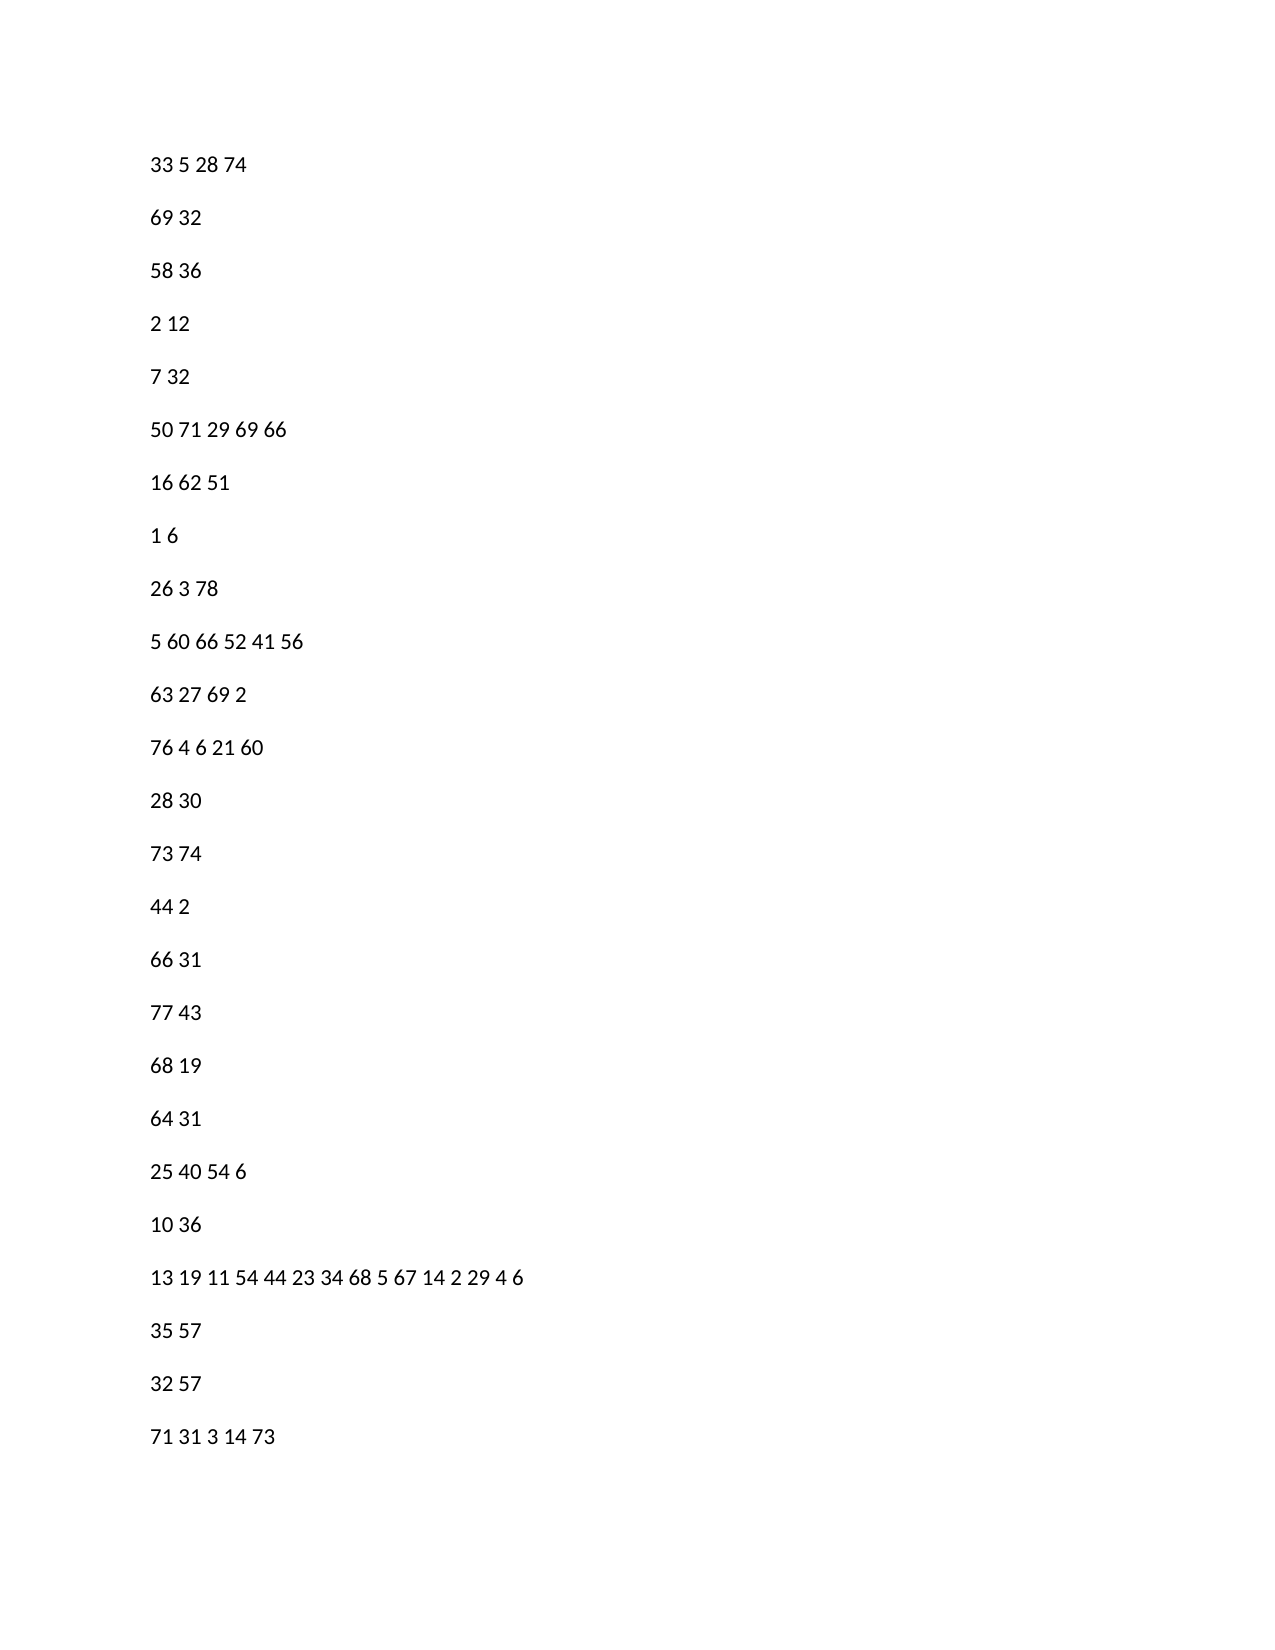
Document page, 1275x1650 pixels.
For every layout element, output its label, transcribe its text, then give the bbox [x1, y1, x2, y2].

text 50 71 29 69 66 [150, 415, 1125, 443]
text 68 19 [150, 1051, 1125, 1079]
text 69 32 [150, 203, 1125, 231]
text 13 19 11 54 44 23 34 68 5 67 14 2 29 4 6 [150, 1263, 1125, 1291]
text 44 2 [150, 892, 1125, 920]
text 64 31 [150, 1104, 1125, 1132]
text 16 62 51 [150, 468, 1125, 496]
text 77 43 [150, 998, 1125, 1026]
text 66 31 [150, 945, 1125, 973]
text 76 4 6 21 60 [150, 733, 1125, 761]
text 1 6 [150, 521, 1125, 549]
text 2 12 [150, 309, 1125, 337]
text 58 36 [150, 256, 1125, 284]
text 26 3 78 [150, 574, 1125, 602]
text 5 60 66 52 41 56 [150, 627, 1125, 655]
text 10 36 [150, 1210, 1125, 1238]
text 33 5 28 74 [150, 150, 1125, 178]
text 63 27 69 2 [150, 680, 1125, 708]
text 25 40 54 6 [150, 1157, 1125, 1185]
text 35 57 [150, 1316, 1125, 1344]
text 28 30 [150, 786, 1125, 814]
text 71 31 3 14 73 [150, 1422, 1125, 1451]
text 73 74 [150, 839, 1125, 867]
text 32 57 [150, 1369, 1125, 1397]
text 7 32 [150, 362, 1125, 390]
